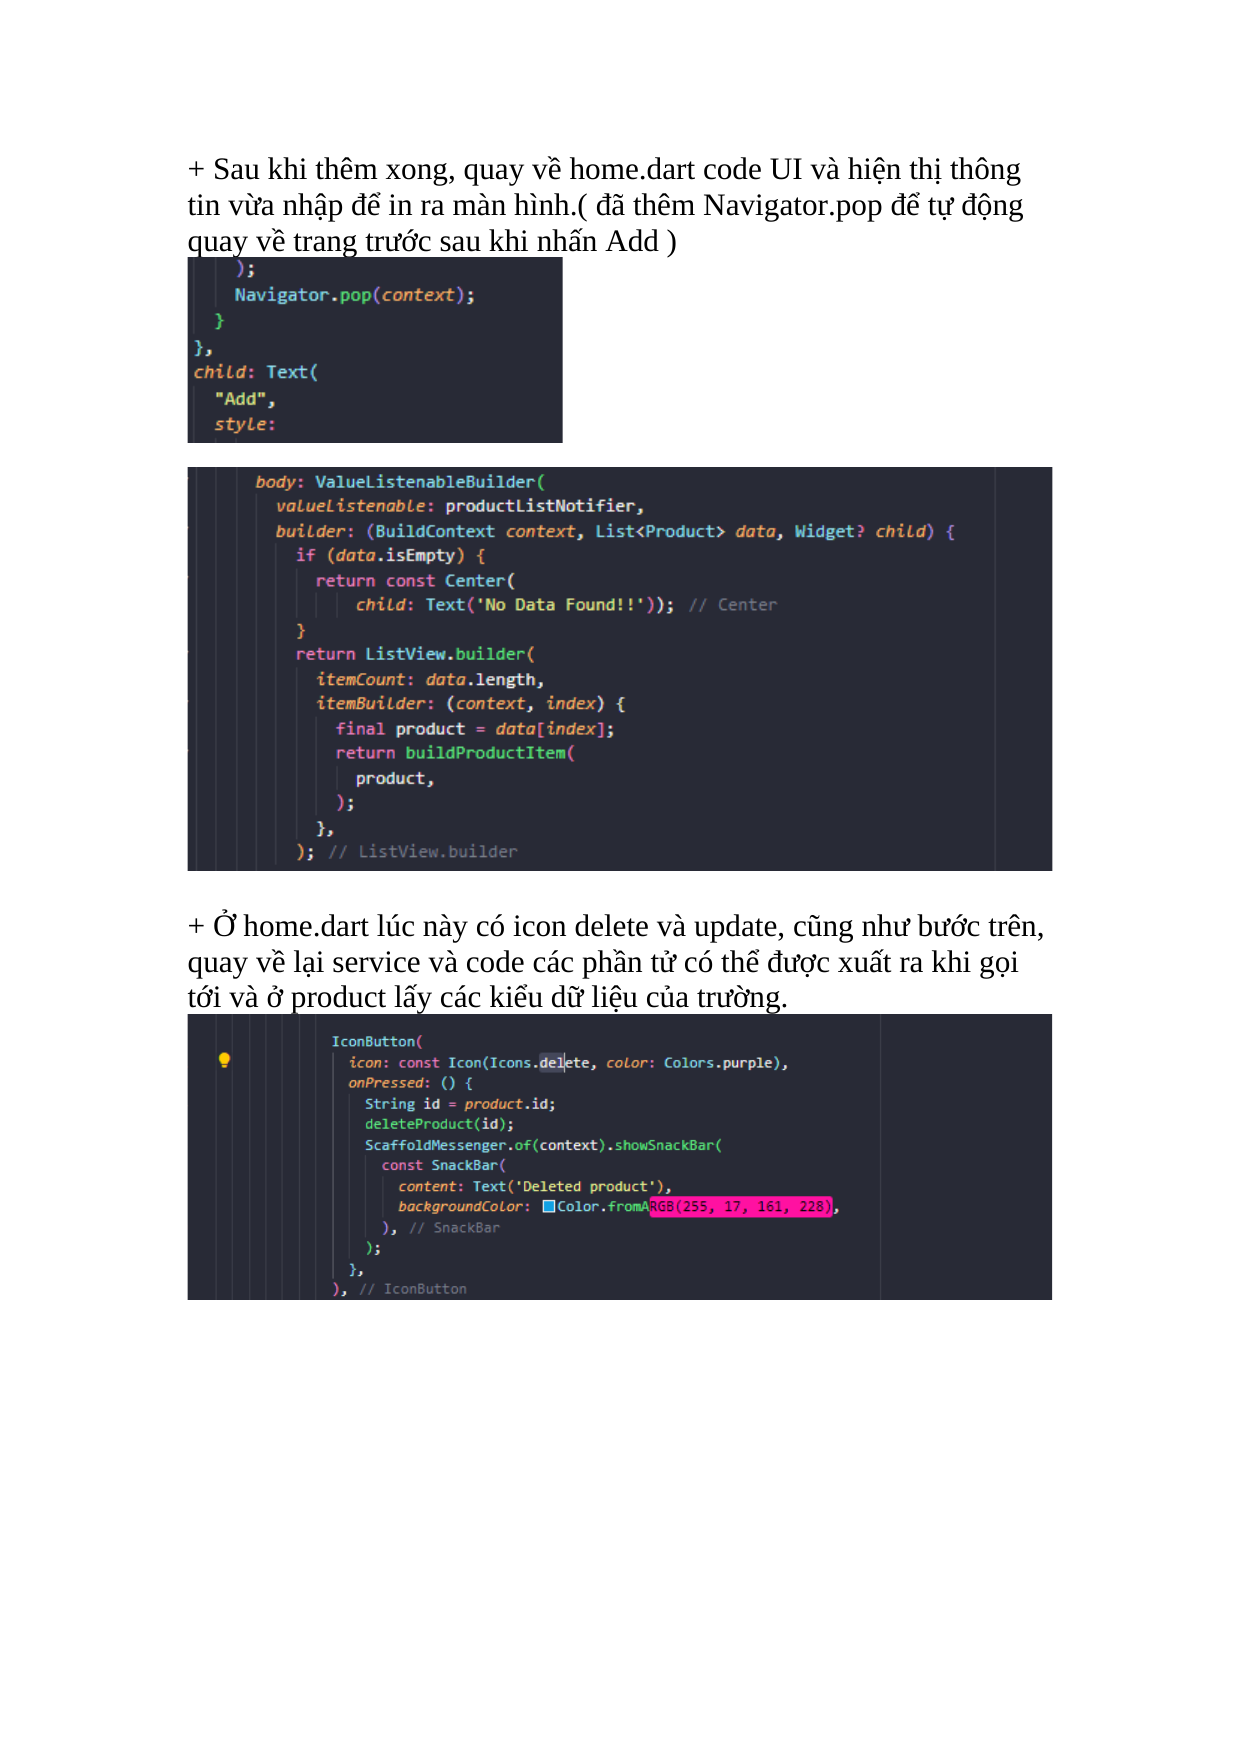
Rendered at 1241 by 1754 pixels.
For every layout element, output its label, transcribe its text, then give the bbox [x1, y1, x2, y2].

picture [187, 467, 1053, 871]
picture [187, 1014, 1053, 1300]
text + Ở home.dart lúc này có icon delete và update, cũng như bước trên, quay về lại service và code các phần tử có thể được xuất ra khi gọi tới và ở product lấy các kiểu dữ liệu của trường. [187, 907, 1053, 1014]
text + Sau khi thêm xong, quay về home.dart code UI và hiện thị thông tin vừa nhập để in ra màn hình.( đã thêm Navigator.pop để tự động quay về trang trước sau khi nhấn Add ) [187, 150, 1053, 258]
picture [187, 257, 563, 443]
